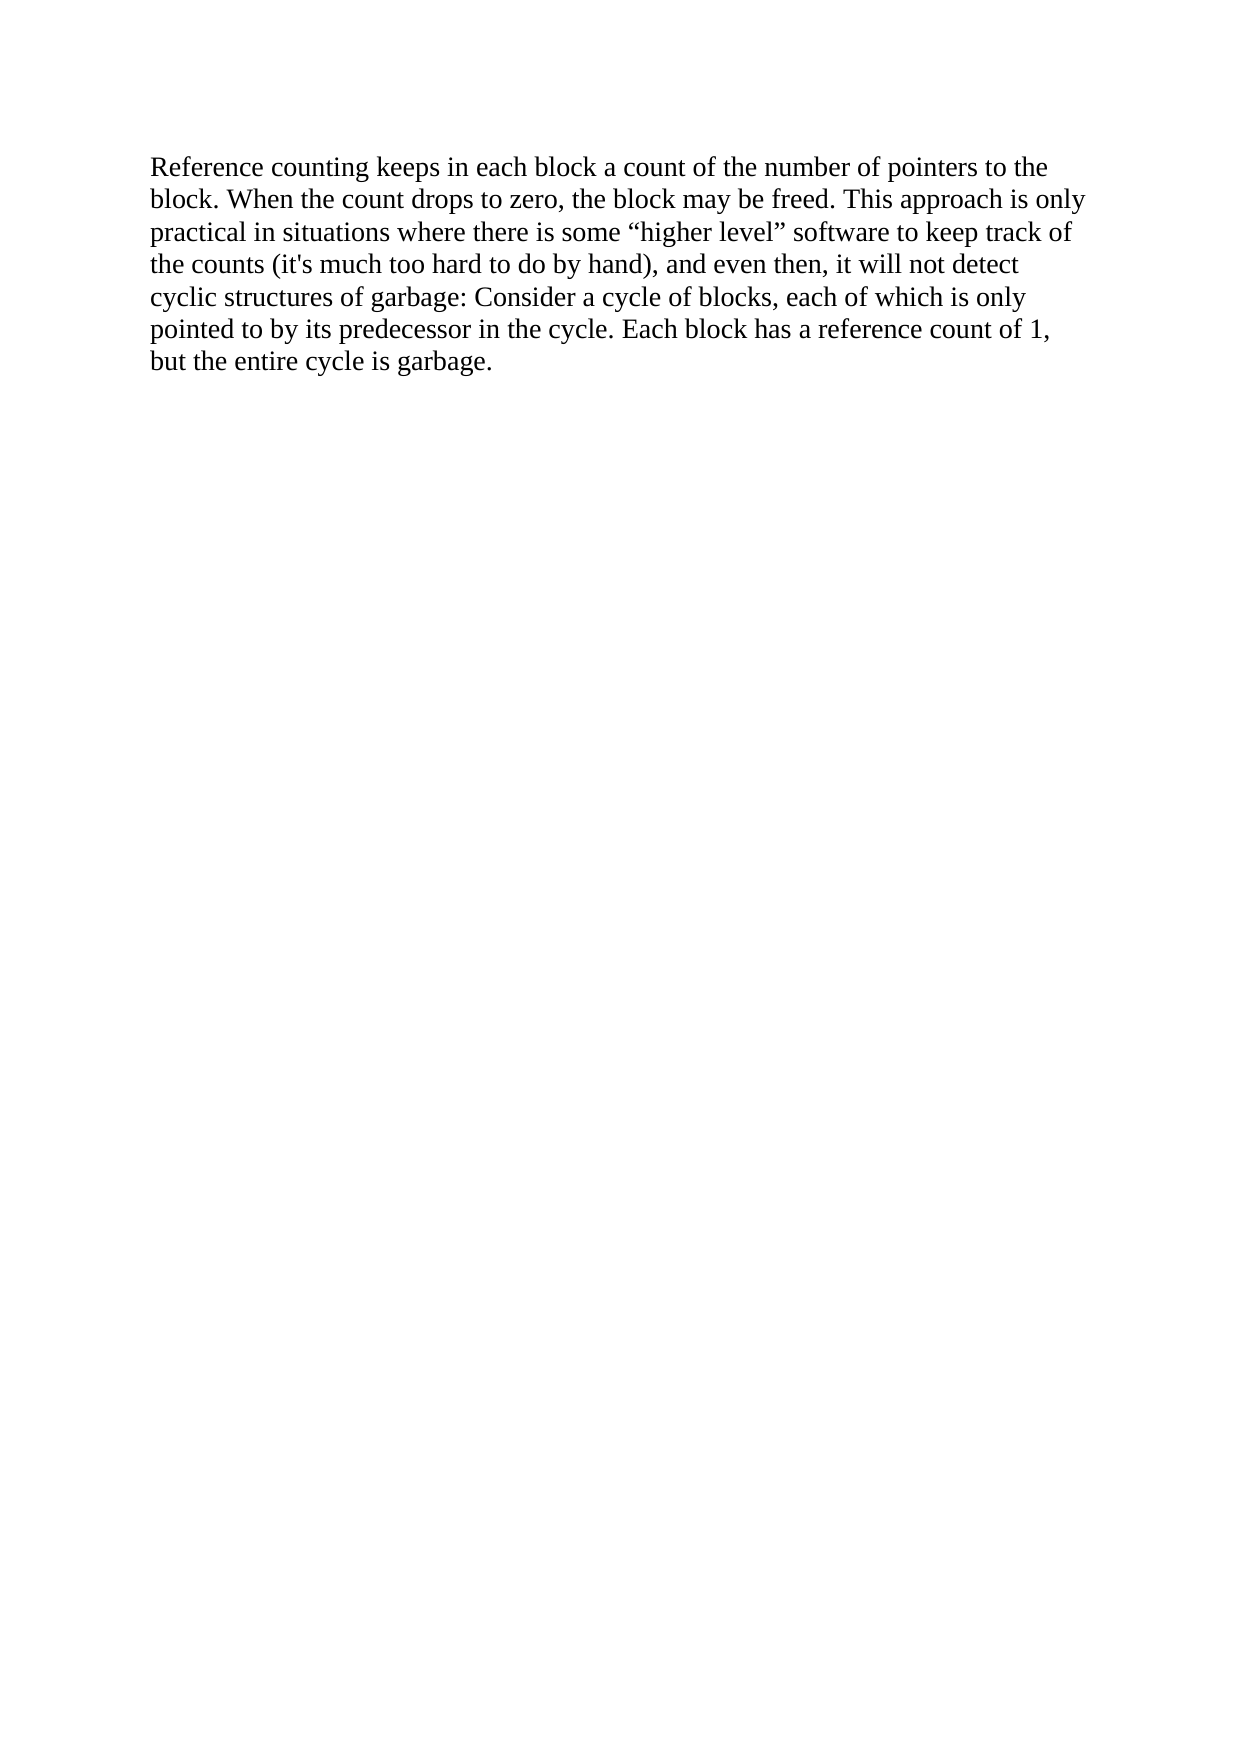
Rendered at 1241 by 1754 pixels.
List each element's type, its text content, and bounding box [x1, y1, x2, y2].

text Reference counting keeps in each block a count of the number of pointers to the block. When the count drops to zero, the block may be freed. This approach is only practical in situations where there is some “higher level” software to keep track of the counts (it's much too hard to do by hand), and even then, it will not detect cyclic structures of garbage: Consider a cycle of blocks, each of which is only pointed to by its predecessor in the cycle. Each block has a reference count of 1, but the entire cycle is garbage. [150, 150, 1090, 377]
